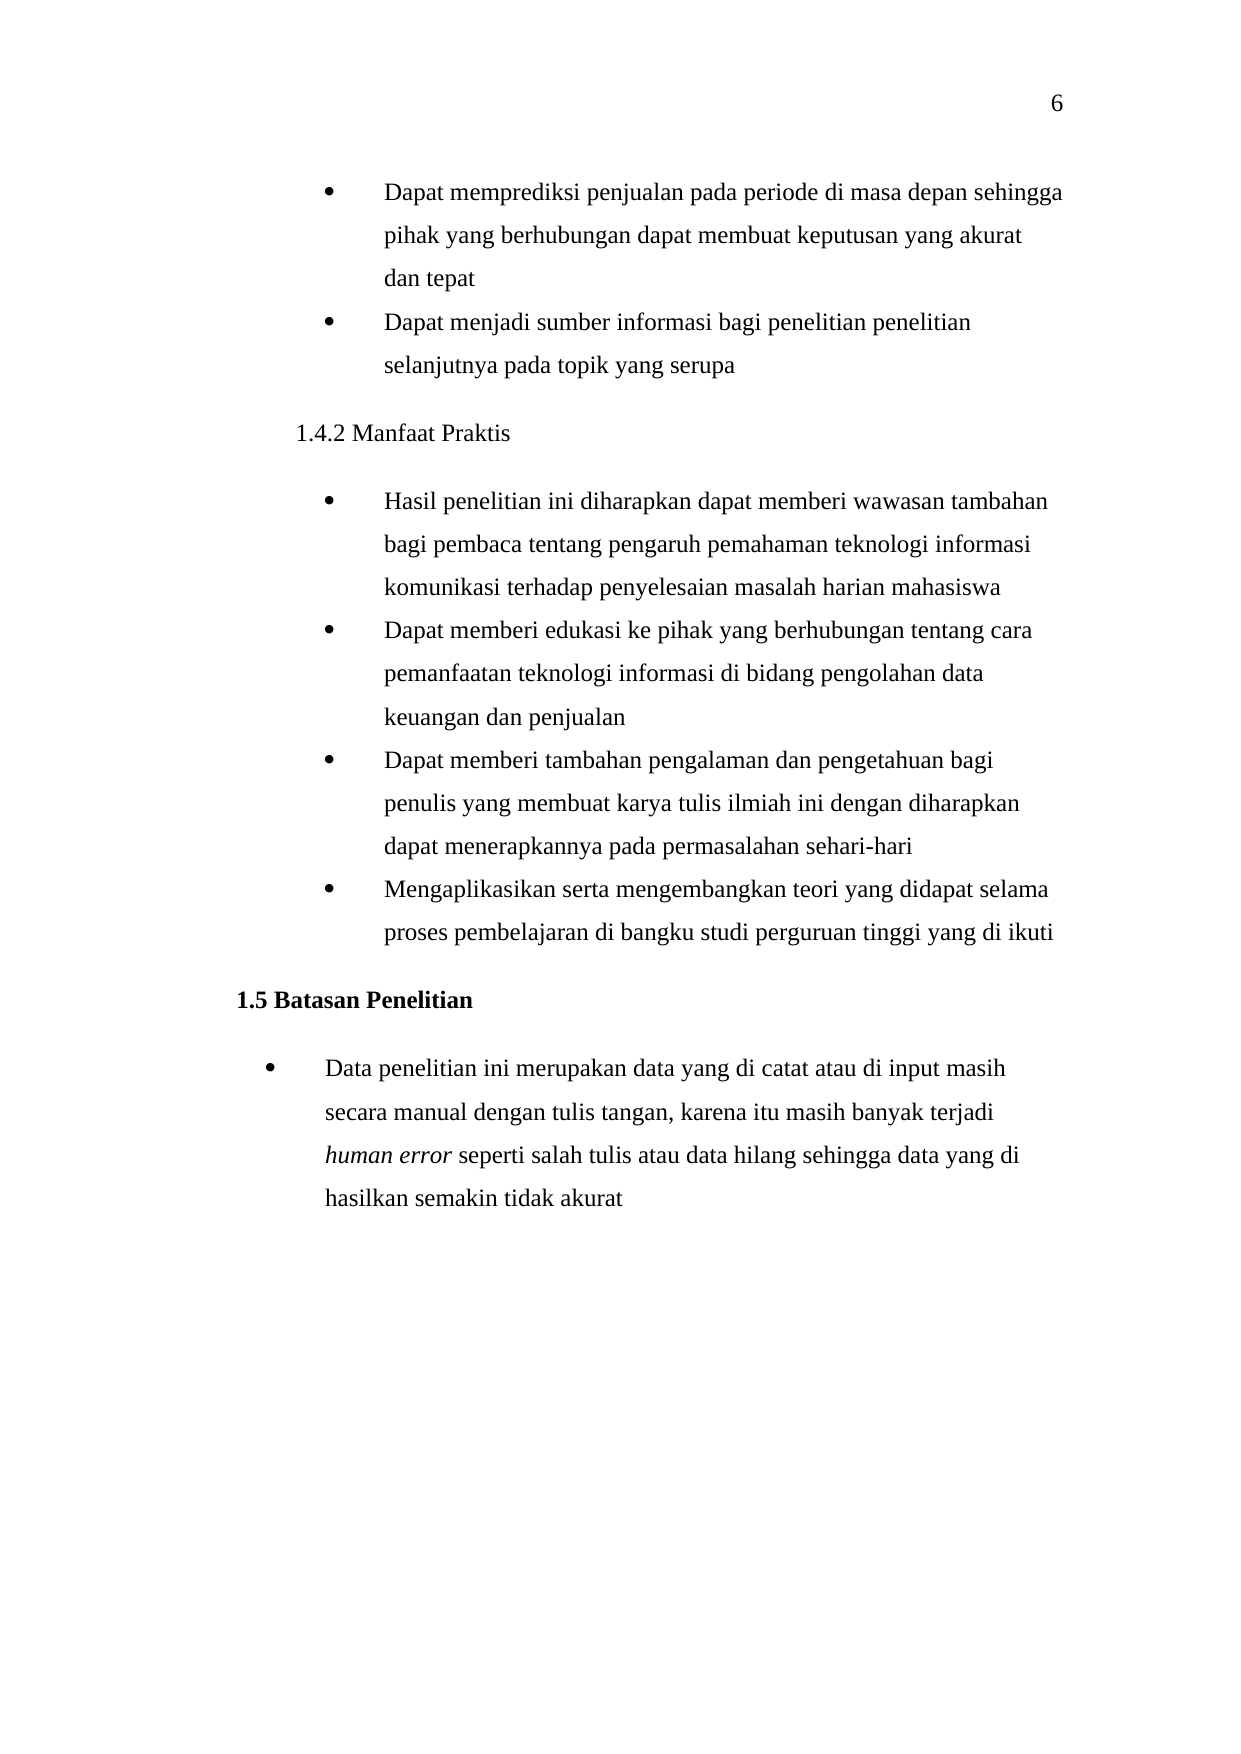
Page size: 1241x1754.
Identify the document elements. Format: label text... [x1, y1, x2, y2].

subtitle 1.4.2 Manfaat Praktis [295, 418, 1063, 447]
list Dapat memprediksi penjualan pada periode di masa depan sehingga pihak yang berhubungan dapat membuat keputusan yang akurat dan tepat [325, 177, 1063, 292]
list Dapat memberi tambahan pengalaman dan pengetahuan bagi penulis yang membuat karya tulis ilmiah ini dengan diharapkan dapat menerapkannya pada permasalahan sehari-hari [325, 745, 1063, 860]
list Mengaplikasikan serta mengembangkan teori yang didapat selama proses pembelajaran di bangku studi perguruan tinggi yang di ikuti [325, 874, 1063, 946]
subtitle 1.5 Batasan Penelitian [236, 985, 1063, 1014]
list Data penelitian ini merupakan data yang di catat atau di input masih secara manual dengan tulis tangan, karena itu masih banyak terjadi human error seperti salah tulis atau data hilang sehingga data yang di hasilkan semakin tidak akurat [266, 1053, 1063, 1212]
list Hasil penelitian ini diharapkan dapat memberi wawasan tambahan bagi pembaca tentang pengaruh pemahaman teknologi informasi komunikasi terhadap penyelesaian masalah harian mahasiswa [325, 486, 1063, 601]
list Dapat menjadi sumber informasi bagi penelitian penelitian selanjutnya pada topik yang serupa [325, 307, 1063, 378]
list Dapat memberi edukasi ke pihak yang berhubungan tentang cara pemanfaatan teknologi informasi di bidang pengolahan data keuangan dan penjualan [325, 615, 1063, 730]
